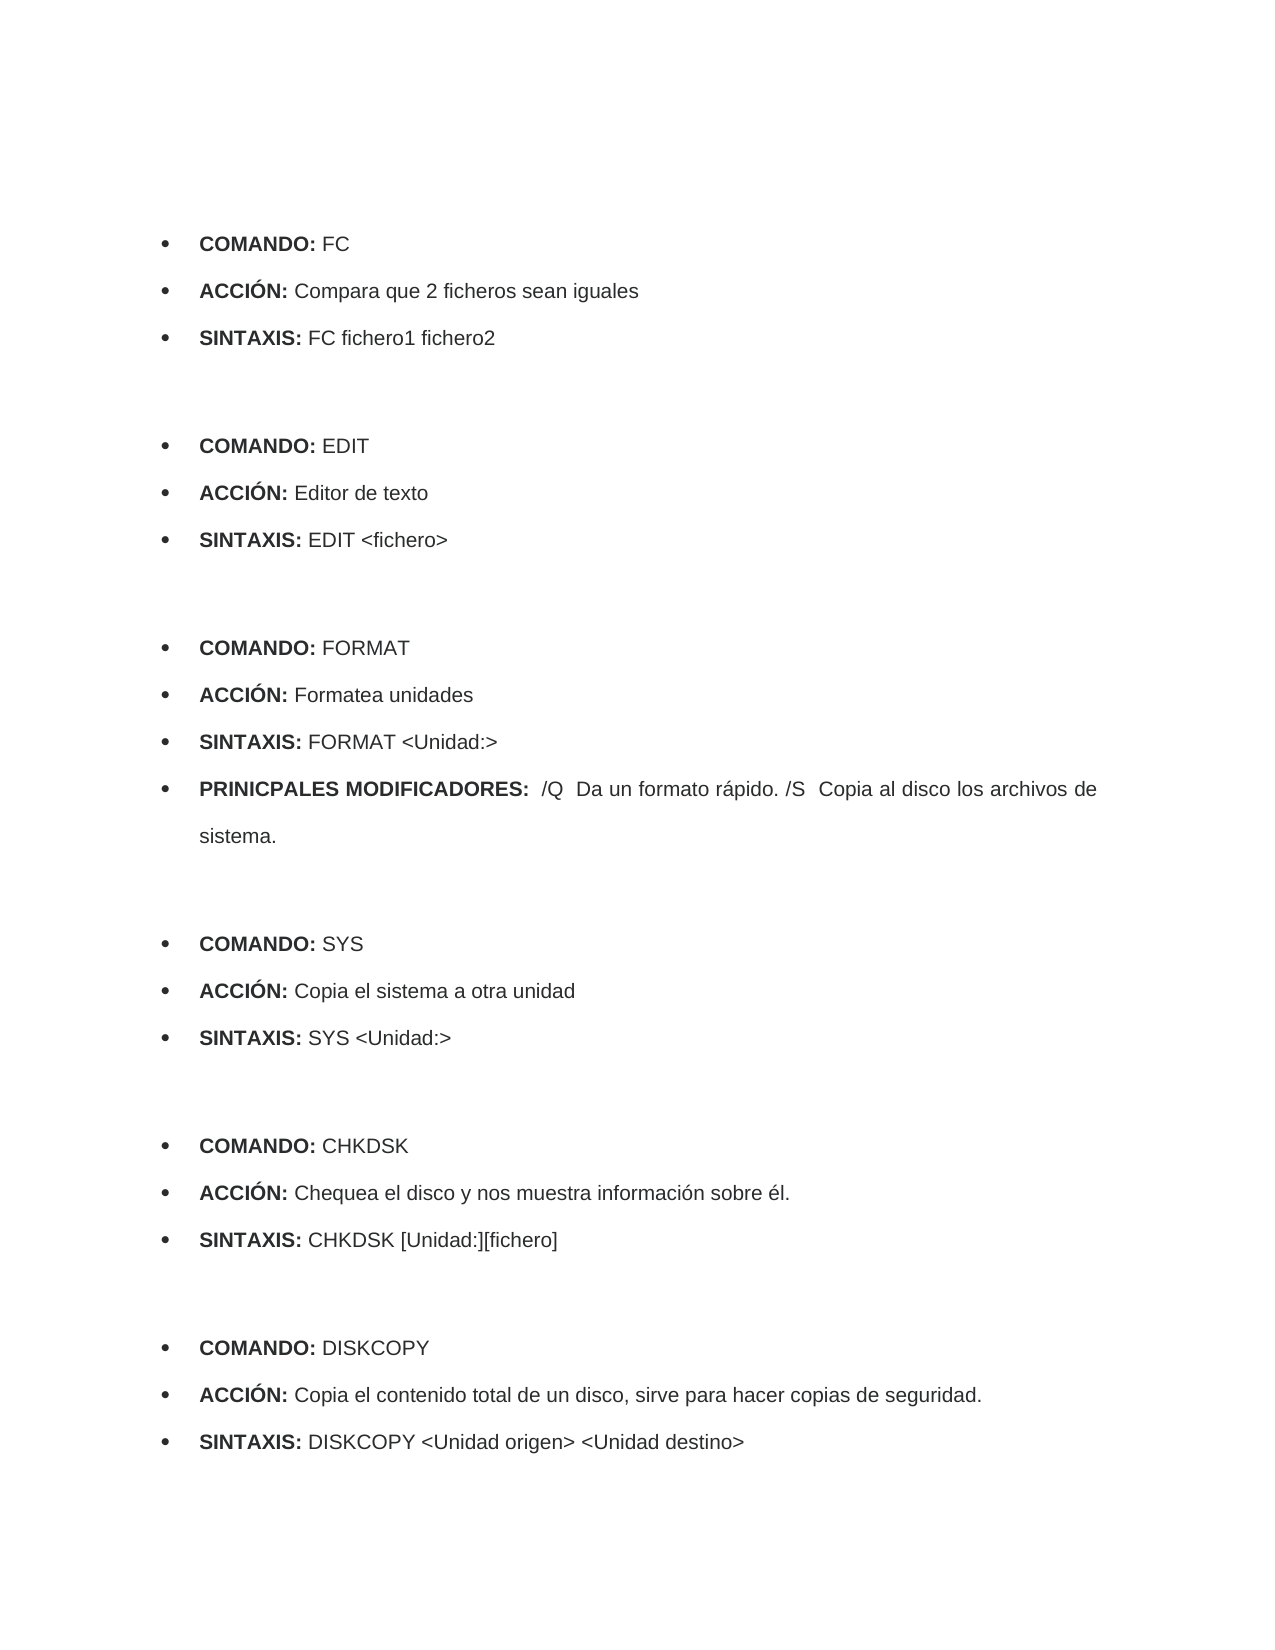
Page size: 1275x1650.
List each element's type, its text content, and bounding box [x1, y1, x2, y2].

list COMANDO: FORMAT [162, 613, 1098, 660]
list SINTAXIS: DISKCOPY <Unidad origen> <Unidad destino> [162, 1407, 1098, 1454]
list SINTAXIS: CHKDSK [Unidad:][fichero] [162, 1205, 1098, 1252]
list COMANDO: DISKCOPY [162, 1313, 1098, 1360]
list ACCIÓN: Chequea el disco y nos muestra información sobre él. [162, 1158, 1098, 1205]
list SINTAXIS: FC fichero1 fichero2 [162, 303, 1098, 350]
list ACCIÓN: Copia el sistema a otra unidad [162, 956, 1098, 1003]
list SINTAXIS: FORMAT <Unidad:> [162, 707, 1098, 754]
list ACCIÓN: Compara que 2 ficheros sean iguales [162, 256, 1098, 303]
list COMANDO: EDIT [162, 411, 1098, 458]
list COMANDO: SYS [162, 909, 1098, 956]
list ACCIÓN: Editor de texto [162, 458, 1098, 505]
list PRINICPALES MODIFICADORES: /Q Da un formato rápido. /S Copia al disco los archivos de sistema. [162, 754, 1098, 848]
list SINTAXIS: SYS <Unidad:> [162, 1003, 1098, 1050]
list COMANDO: CHKDSK [162, 1111, 1098, 1158]
list SINTAXIS: EDIT <fichero> [162, 505, 1098, 552]
list ACCIÓN: Copia el contenido total de un disco, sirve para hacer copias de seguridad. [162, 1360, 1098, 1407]
list COMANDO: FC [162, 209, 1098, 256]
list ACCIÓN: Formatea unidades [162, 660, 1098, 707]
